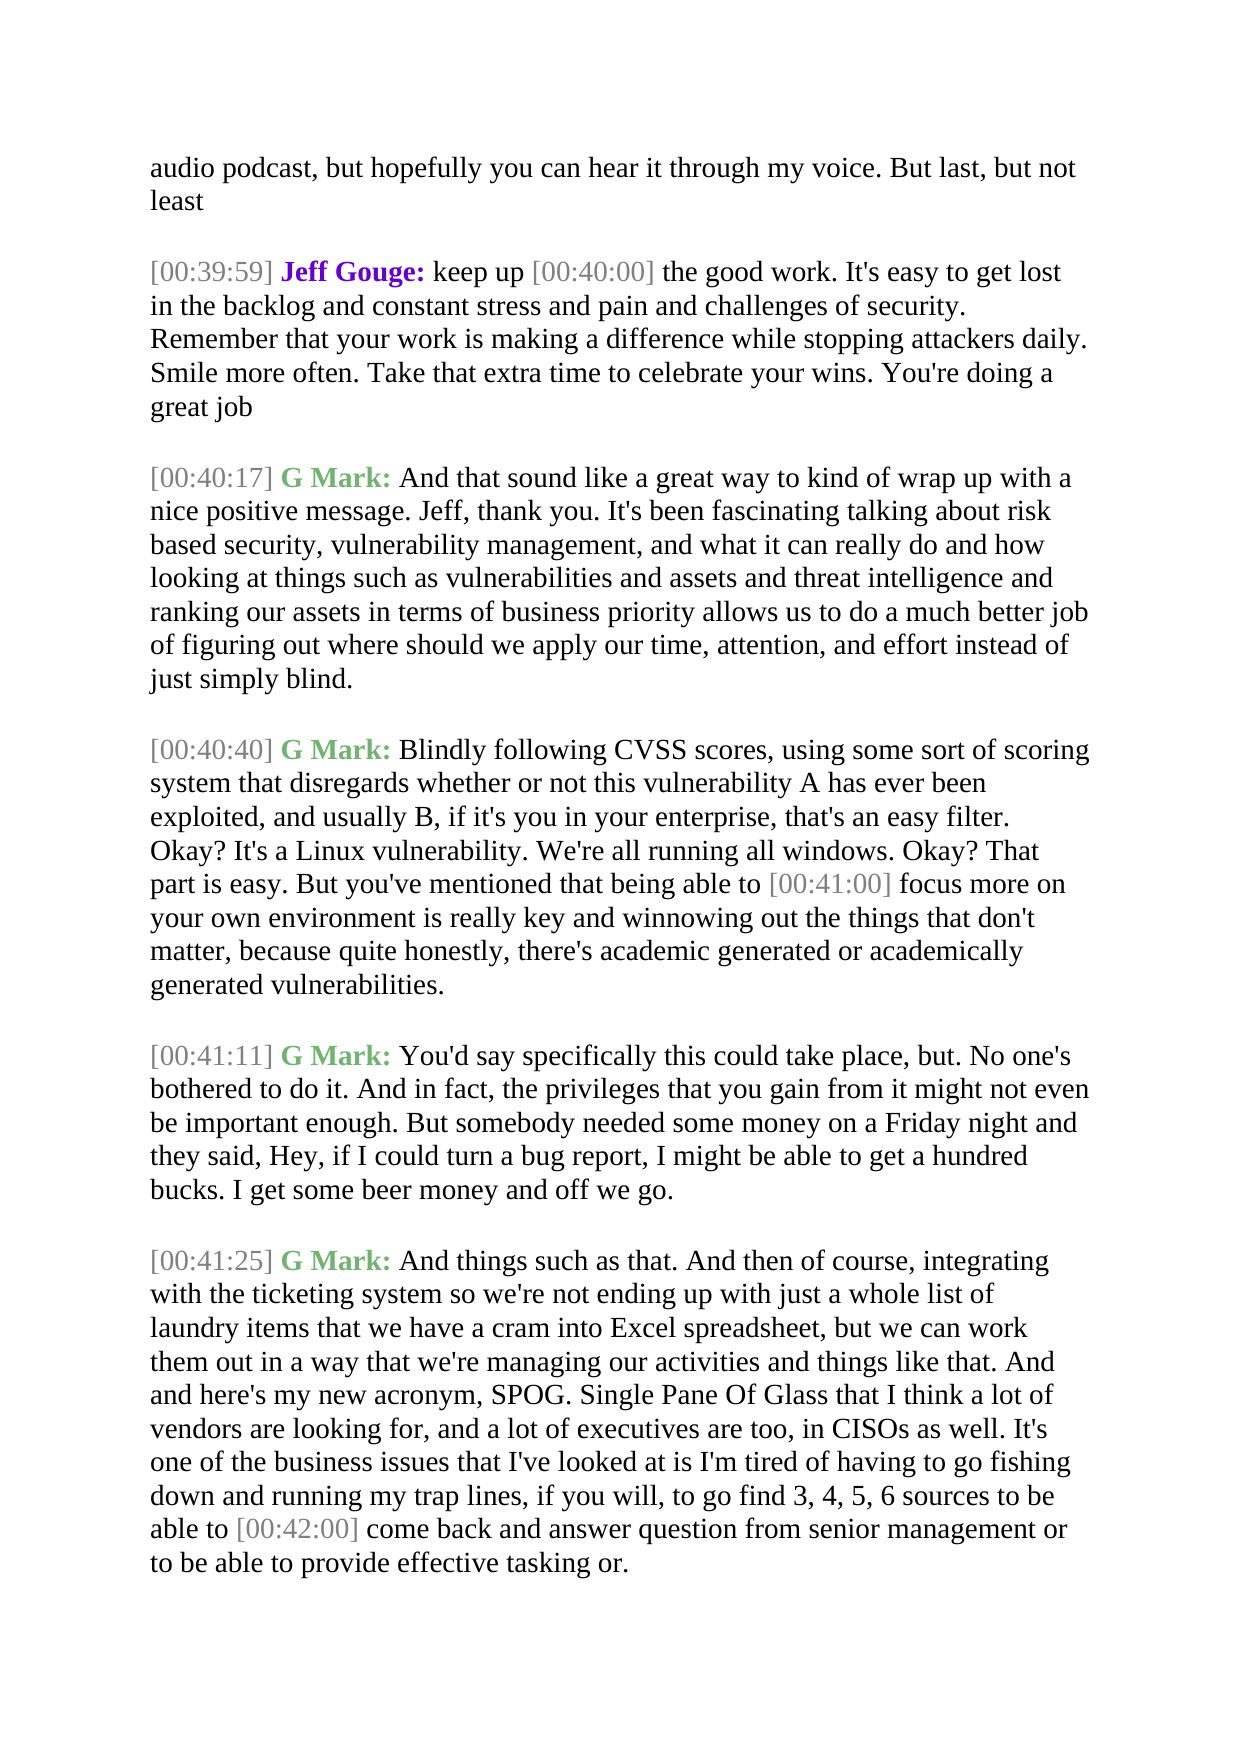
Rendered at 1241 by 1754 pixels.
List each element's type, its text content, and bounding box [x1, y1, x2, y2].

text [00:40:40] G Mark: Blindly following CVSS scores, using some sort of scoring system that disregards whether or not this vulnerability A has ever been exploited, and usually B, if it's you in your enterprise, that's an easy filter. Okay? It's a Linux vulnerability. We're all running all windows. Okay? That part is easy. But you've mentioned that being able to [00:41:00] focus more on your own environment is really key and winnowing out the things that don't matter, because quite honestly, there's academic generated or academically generated vulnerabilities. [150, 732, 1090, 1000]
text [00:39:59] Jeff Gouge: keep up [00:40:00] the good work. It's easy to get lost in the backlog and constant stress and pain and challenges of security. Remember that your work is making a difference while stopping attackers daily. Smile more often. Take that extra time to celebrate your wins. You're doing a great job [150, 254, 1090, 422]
text [00:40:17] G Mark: And that sound like a great way to kind of wrap up with a nice positive message. Jeff, thank you. It's been fascinating talking about risk based security, vulnerability management, and what it can really do and how looking at things such as vulnerabilities and assets and threat intelligence and ranking our assets in terms of business priority allows us to do a much better job of figuring out where should we apply our time, attention, and effort instead of just simply blind. [150, 460, 1090, 694]
text [00:41:25] G Mark: And things such as that. And then of course, integrating with the ticketing system so we're not ending up with just a whole list of laundry items that we have a cram into Excel spreadsheet, but we can work them out in a way that we're managing our activities and things like that. And and here's my new acronym, SPOG. Single Pane Of Glass that I think a lot of vendors are looking for, and a lot of executives are too, in CISOs as well. It's one of the business issues that I've looked at is I'm tired of having to go fishing down and running my trap lines, if you will, to go find 3, 4, 5, 6 sources to be able to [00:42:00] come back and answer question from senior management or to be able to provide effective tasking or. [150, 1243, 1090, 1578]
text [150, 150, 1090, 217]
text [00:41:11] G Mark: You'd say specifically this could take place, but. No one's bothered to do it. And in fact, the privileges that you gain from it might not even be important enough. But somebody needed some money on a Friday night and they said, Hey, if I could turn a bug report, I might be able to get a hundred bucks. I get some beer money and off we go. [150, 1038, 1090, 1206]
